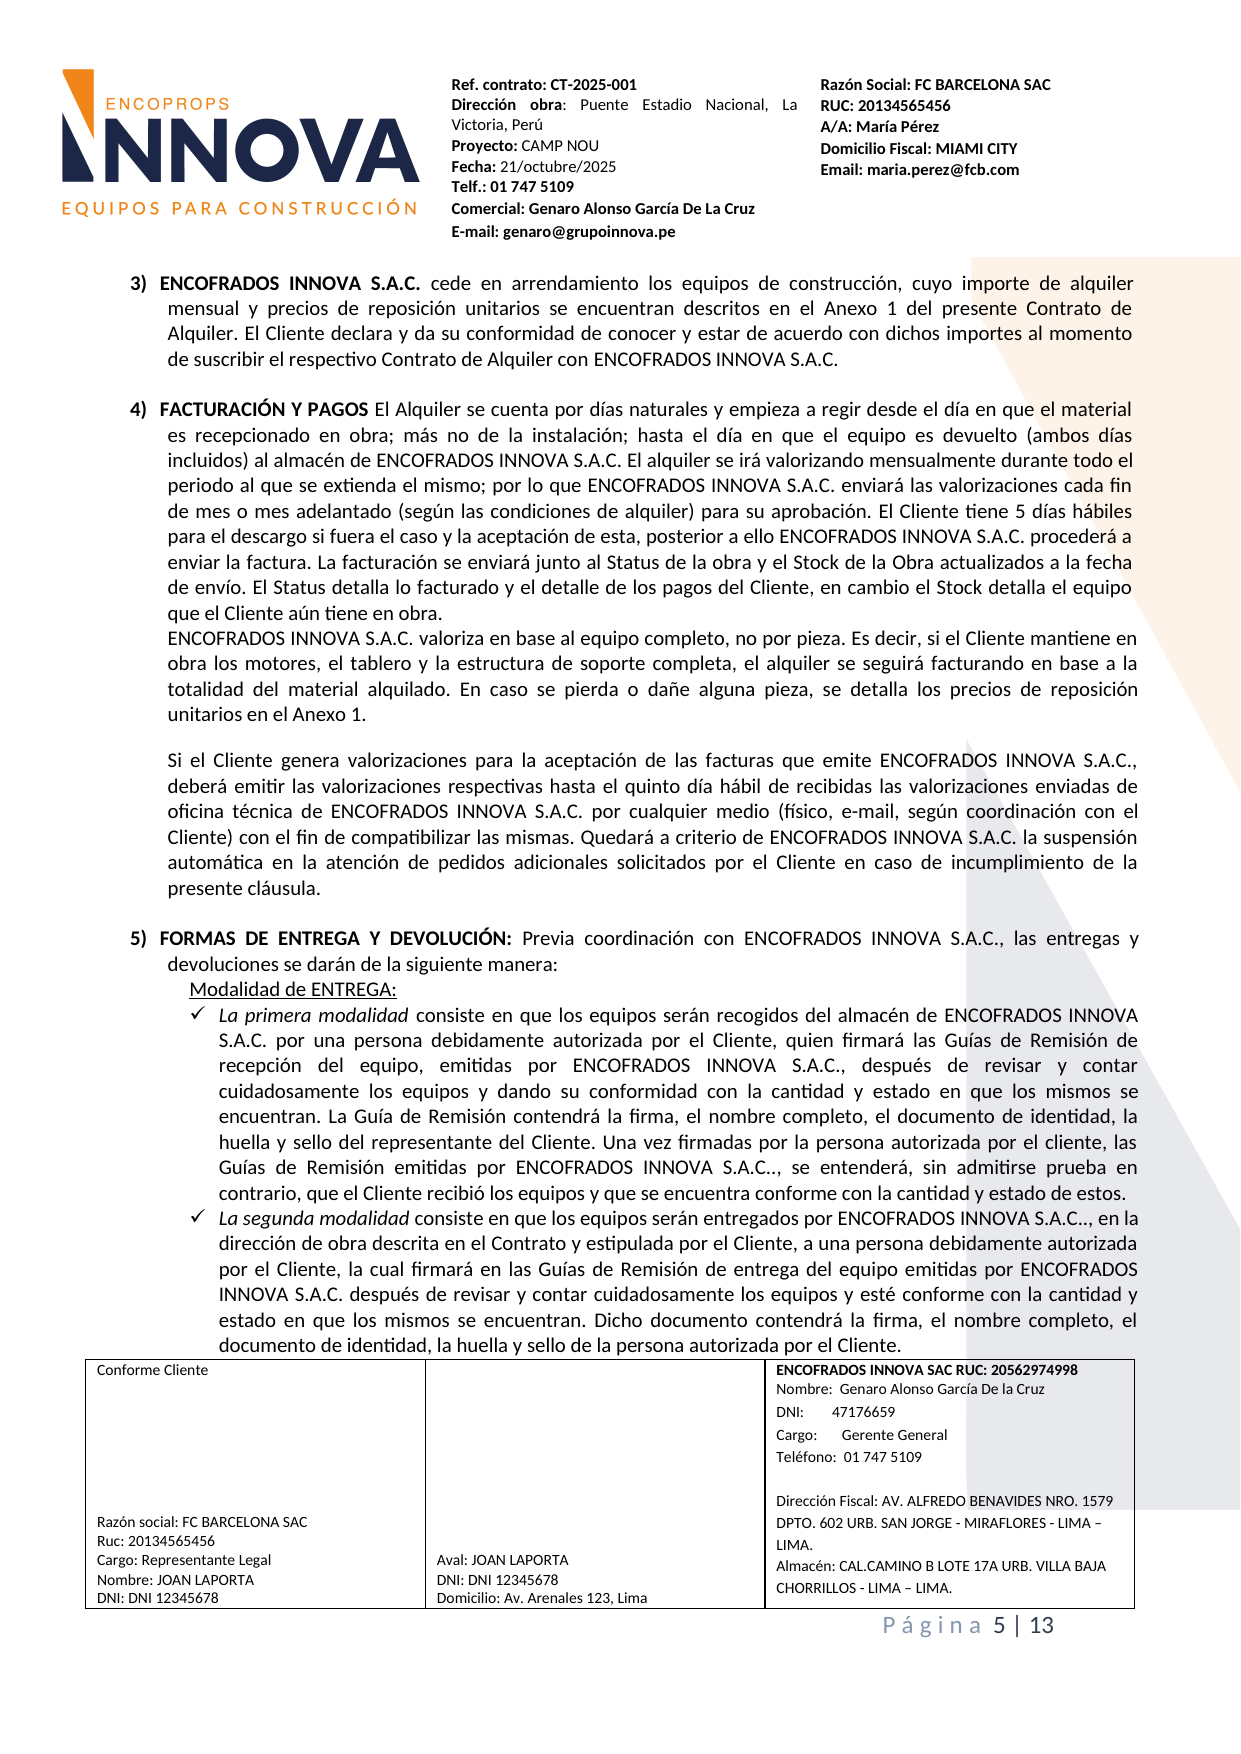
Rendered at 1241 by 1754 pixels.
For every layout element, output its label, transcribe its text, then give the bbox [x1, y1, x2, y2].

list La segunda modalidad consiste en que los equipos serán entregados por ENCOFRADOS INNOVA S.A.C.., en la dirección de obra descrita en el Contrato y estipulada por el Cliente, a una persona debidamente autorizada por el Cliente, la cual firmará en las Guías de Remisión de entrega del equipo emitidas por ENCOFRADOS INNOVA S.A.C. después de revisar y contar cuidadosamente los equipos y esté conforme con la cantidad y estado en que los mismos se encuentran. Dicho documento contendrá la firma, el nombre completo, el documento de identidad, la huella y sello de la persona autorizada por el Cliente. [189, 1205, 1140, 1358]
list ENCOFRADOS INNOVA S.A.C. valoriza en base al equipo completo, no por pieza. Es decir, si el Cliente mantiene en obra los motores, el tablero y la estructura de soporte completa, el alquiler se seguirá facturando en base a la totalidad del material alquilado. En caso se pierda o dañe alguna pieza, se detalla los precios de reposición unitarios en el Anexo 1. [167, 625, 1140, 727]
list FORMAS DE ENTREGA Y DEVOLUCIÓN: Previa coordinación con ENCOFRADOS INNOVA S.A.C., las entregas y devoluciones se darán de la siguiente manera: [130, 926, 1140, 976]
text Modalidad de ENTREGA: [159, 976, 1140, 1002]
list FACTURACIÓN Y PAGOS El Alquiler se cuenta por días naturales y empieza a regir desde el día en que el material es recepcionado en obra; más no de la instalación; hasta el día en que el equipo es devuelto (ambos días incluidos) al almacén de ENCOFRADOS INNOVA S.A.C. El alquiler se irá valorizando mensualmente durante todo el periodo al que se extienda el mismo; por lo que ENCOFRADOS INNOVA S.A.C. enviará las valorizaciones cada fin de mes o mes adelantado (según las condiciones de alquiler) para su aprobación. El Cliente tiene 5 días hábiles para el descargo si fuera el caso y la aceptación de esta, posterior a ello ENCOFRADOS INNOVA S.A.C. procederá a enviar la factura. La facturación se enviará junto al Status de la obra y el Stock de la Obra actualizados a la fecha de envío. El Status detalla lo facturado y el detalle de los pagos del Cliente, en cambio el Stock detalla el equipo que el Cliente aún tiene en obra. [130, 396, 1135, 625]
text Si el Cliente genera valorizaciones para la aceptación de las facturas que emite ENCOFRADOS INNOVA S.A.C., deberá emitir las valorizaciones respectivas hasta el quinto día hábil de recibidas las valorizaciones enviadas de oficina técnica de ENCOFRADOS INNOVA S.A.C. por cualquier medio (físico, e-mail, según coordinación con el Cliente) con el fin de compatibilizar las mismas. Quedará a criterio de ENCOFRADOS INNOVA S.A.C. la suspensión automática en la atención de pedidos adicionales solicitados por el Cliente en caso de incumplimiento de la presente cláusula. [167, 748, 1140, 900]
list La primera modalidad consiste en que los equipos serán recogidos del almacén de ENCOFRADOS INNOVA S.A.C. por una persona debidamente autorizada por el Cliente, quien firmará las Guías de Remisión de recepción del equipo, emitidas por ENCOFRADOS INNOVA S.A.C., después de revisar y contar cuidadosamente los equipos y dando su conformidad con la cantidad y estado en que los mismos se encuentran. La Guía de Remisión contendrá la firma, el nombre completo, el documento de identidad, la huella y sello del representante del Cliente. Una vez firmadas por la persona autorizada por el cliente, las Guías de Remisión emitidas por ENCOFRADOS INNOVA S.A.C.., se entenderá, sin admitirse prueba en contrario, que el Cliente recibió los equipos y que se encuentra conforme con la cantidad y estado de estos. [189, 1002, 1140, 1205]
list ENCOFRADOS INNOVA S.A.C. cede en arrendamiento los equipos de construcción, cuyo importe de alquiler mensual y precios de reposición unitarios se encuentran descritos en el Anexo 1 del presente Contrato de Alquiler. El Cliente declara y da su conformidad de conocer y estar de acuerdo con dichos importes al momento de suscribir el respectivo Contrato de Alquiler con ENCOFRADOS INNOVA S.A.C. [130, 270, 1135, 371]
picture [0, 0, 1241, 1753]
